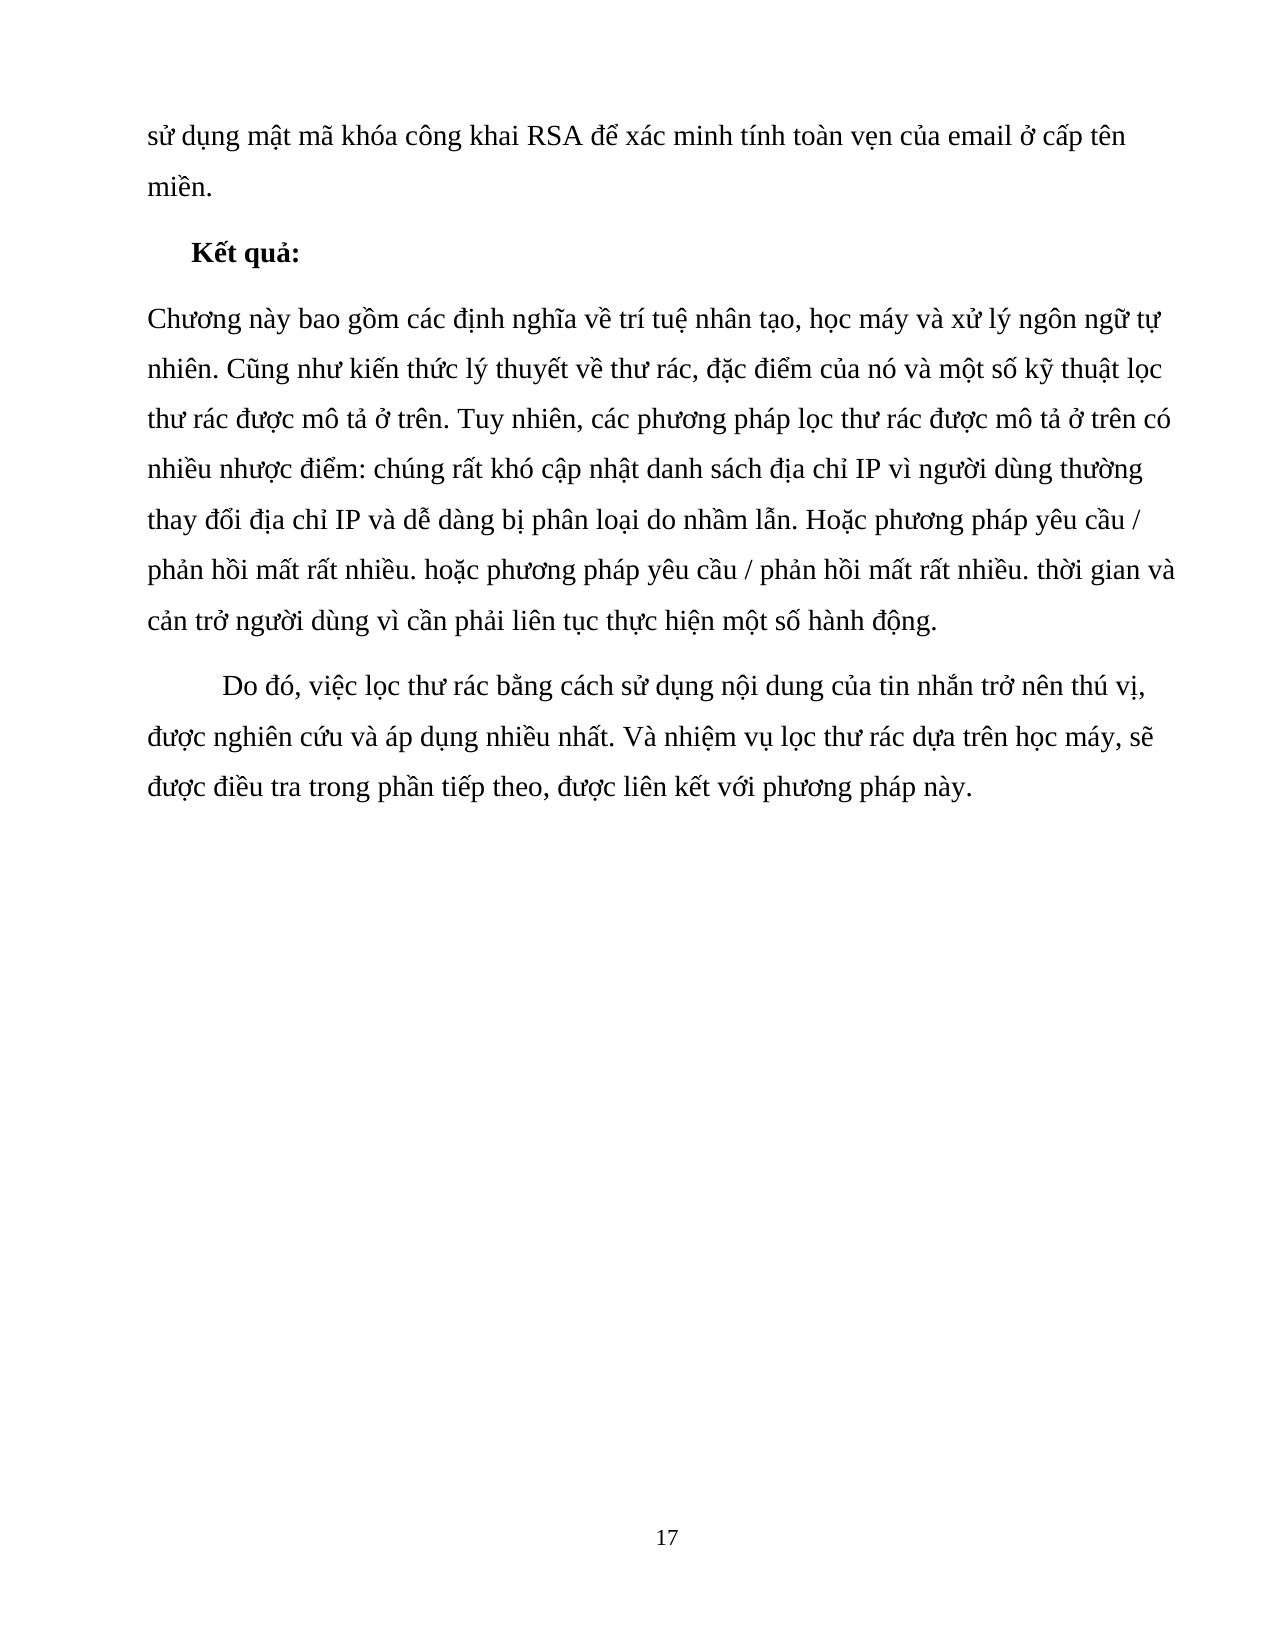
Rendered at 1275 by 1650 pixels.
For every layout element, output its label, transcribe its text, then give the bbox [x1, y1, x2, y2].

list Chương này bao gồm các định nghĩa về trí tuệ nhân tạo, học máy và xử lý ngôn ngữ tự nhiên. Cũng như kiến thức lý thuyết về thư rác, đặc điểm của nó và một số kỹ thuật lọc thư rác được mô tả ở trên. Tuy nhiên, các phương pháp lọc thư rác được mô tả ở trên có nhiều nhược điểm: chúng rất khó cập nhật danh sách địa chỉ IP vì người dùng thường thay đổi địa chỉ IP và dễ dàng bị phân loại do nhầm lẫn. Hoặc phương pháp yêu cầu / phản hồi mất rất nhiều. hoặc phương pháp yêu cầu / phản hồi mất rất nhiều. thời gian và cản trở người dùng vì cần phải liên tục thực hiện một số hành động. [147, 301, 1186, 636]
list Kết quả: [147, 235, 1186, 268]
list Do đó, việc lọc thư rác bằng cách sử dụng nội dung của tin nhắn trở nên thú vị, được nghiên cứu và áp dụng nhiều nhất. Và nhiệm vụ lọc thư rác dựa trên học máy, sẽ được điều tra trong phần tiếp theo, được liên kết với phương pháp này. [147, 668, 1186, 803]
